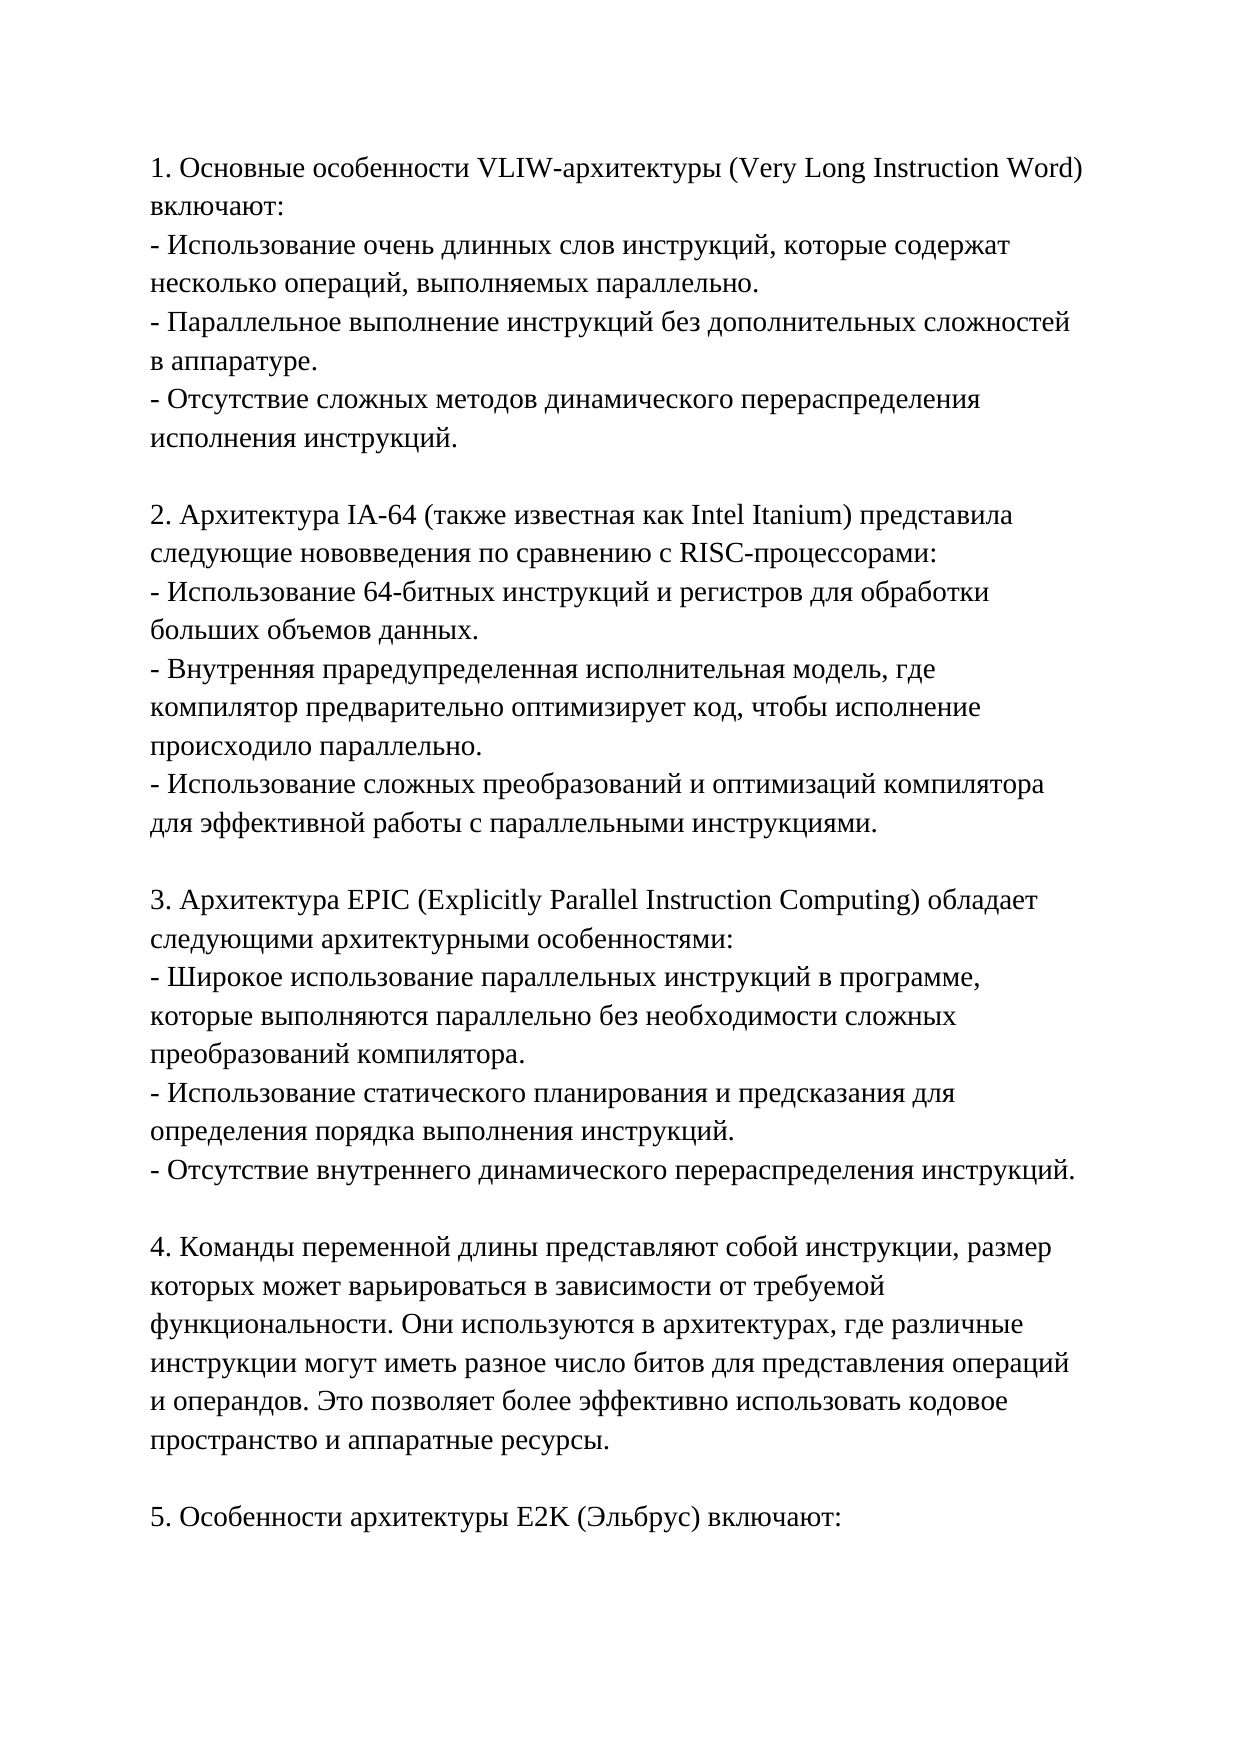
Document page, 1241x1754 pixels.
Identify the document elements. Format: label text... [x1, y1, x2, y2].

text - Использование сложных преобразований и оптимизаций компилятора для эффективной работы с параллельными инструкциями. [150, 767, 1090, 839]
text - Использование очень длинных слов инструкций, которые содержат несколько операций, выполняемых параллельно. [150, 227, 1090, 299]
text 1. Основные особенности VLIW-архитектуры (Very Long Instruction Word) включают: [150, 150, 1090, 222]
text - Отсутствие внутреннего динамического перераспределения инструкций. [150, 1152, 1090, 1186]
text - Широкое использование параллельных инструкций в программе, которые выполняются параллельно без необходимости сложных преобразований компилятора. [150, 959, 1090, 1070]
text 2. Архитектура IA-64 (также известная как Intel Itanium) представила следующие нововведения по сравнению с RISC-процессорами: [150, 497, 1090, 569]
text - Параллельное выполнение инструкций без дополнительных сложностей в аппаратуре. [150, 304, 1090, 376]
text - Отсутствие сложных методов динамического перераспределения исполнения инструкций. [150, 381, 1090, 453]
text 4. Команды переменной длины представляют собой инструкции, размер которых может варьироваться в зависимости от требуемой функциональности. Они используются в архитектурах, где различные инструкции могут иметь разное число битов для представления операций и операндов. Это позволяет более эффективно использовать кодовое пространство и аппаратные ресурсы. [150, 1229, 1090, 1455]
text - Использование 64-битных инструкций и регистров для обработки больших объемов данных. [150, 574, 1090, 646]
text - Использование статического планирования и предсказания для определения порядка выполнения инструкций. [150, 1075, 1090, 1147]
text - Внутренняя праредупределенная исполнительная модель, где компилятор предварительно оптимизирует код, чтобы исполнение происходило параллельно. [150, 651, 1090, 762]
text 3. Архитектура EPIC (Explicitly Parallel Instruction Computing) обладает следующими архитектурными особенностями: [150, 882, 1090, 954]
text 5. Особенности архитектуры E2K (Эльбрус) включают: [150, 1499, 1090, 1532]
